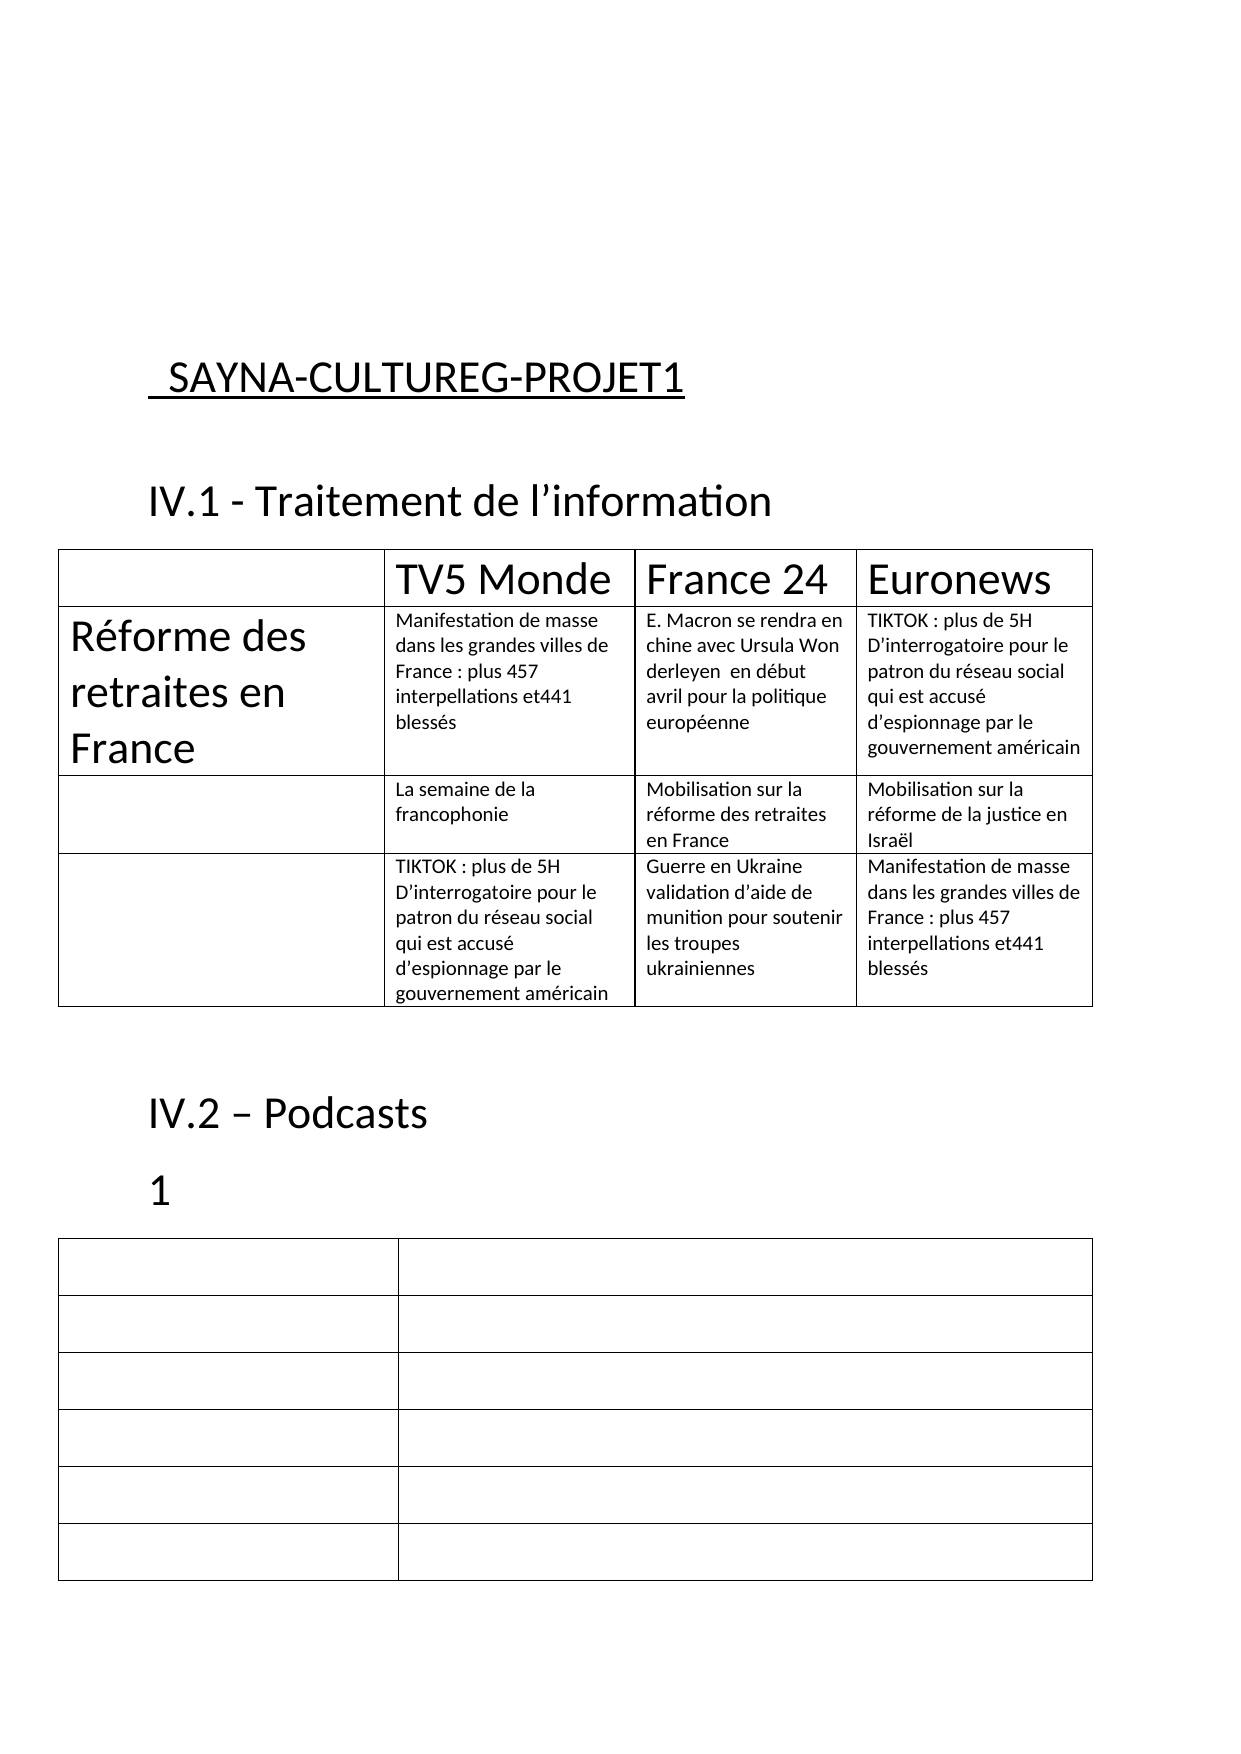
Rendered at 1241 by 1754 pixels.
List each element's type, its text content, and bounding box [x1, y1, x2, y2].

table_cell [399, 1353, 1092, 1409]
table_cell Mobilisation sur la réforme de la justice en Israël [857, 776, 1092, 852]
text SAYNA-CULTUREG-PROJET1 [148, 348, 1093, 404]
table_cell [399, 1524, 1092, 1580]
table_cell [399, 1410, 1092, 1466]
table_cell [59, 1353, 398, 1409]
table_cell TIKTOK : plus de 5H D’interrogatoire pour le patron du réseau social qui est accusé d’espionnage par le gouvernement américain [857, 607, 1092, 775]
table_cell Manifestation de masse dans les grandes villes de France : plus 457 interpellations et441 blessés [857, 854, 1092, 1006]
table_header TV5 Monde [385, 550, 634, 606]
table_cell Guerre en Ukraine validation d’aide de munition pour soutenir les troupes ukrainiennes [636, 854, 856, 1006]
table_cell [59, 1410, 398, 1466]
table_header [59, 550, 384, 606]
table_header Euronews [857, 550, 1092, 606]
table_cell Réforme des retraites en France [59, 607, 384, 775]
table_header France 24 [636, 550, 856, 606]
table_cell Manifestation de masse dans les grandes villes de France : plus 457 interpellations et441 blessés [385, 607, 634, 775]
table_header [59, 1239, 398, 1295]
table_cell [59, 776, 384, 852]
table_cell [59, 1296, 398, 1352]
table_cell Mobilisation sur la réforme des retraites en France [636, 776, 856, 852]
table_header [399, 1239, 1092, 1295]
table_cell [59, 854, 384, 1006]
table_cell TIKTOK : plus de 5H D’interrogatoire pour le patron du réseau social qui est accusé d’espionnage par le gouvernement américain [385, 854, 634, 1006]
table_cell [399, 1467, 1092, 1523]
table_cell [59, 1524, 398, 1580]
text 1 [148, 1161, 1093, 1217]
text IV.1 - Traitement de l’information [148, 472, 1093, 528]
table_cell La semaine de la francophonie [385, 776, 634, 852]
text IV.2 – Podcasts [148, 1084, 1093, 1140]
table_cell [59, 1467, 398, 1523]
table_cell [399, 1296, 1092, 1352]
table_cell E. Macron se rendra en chine avec Ursula Won derleyen en début avril pour la politique européenne [636, 607, 856, 775]
